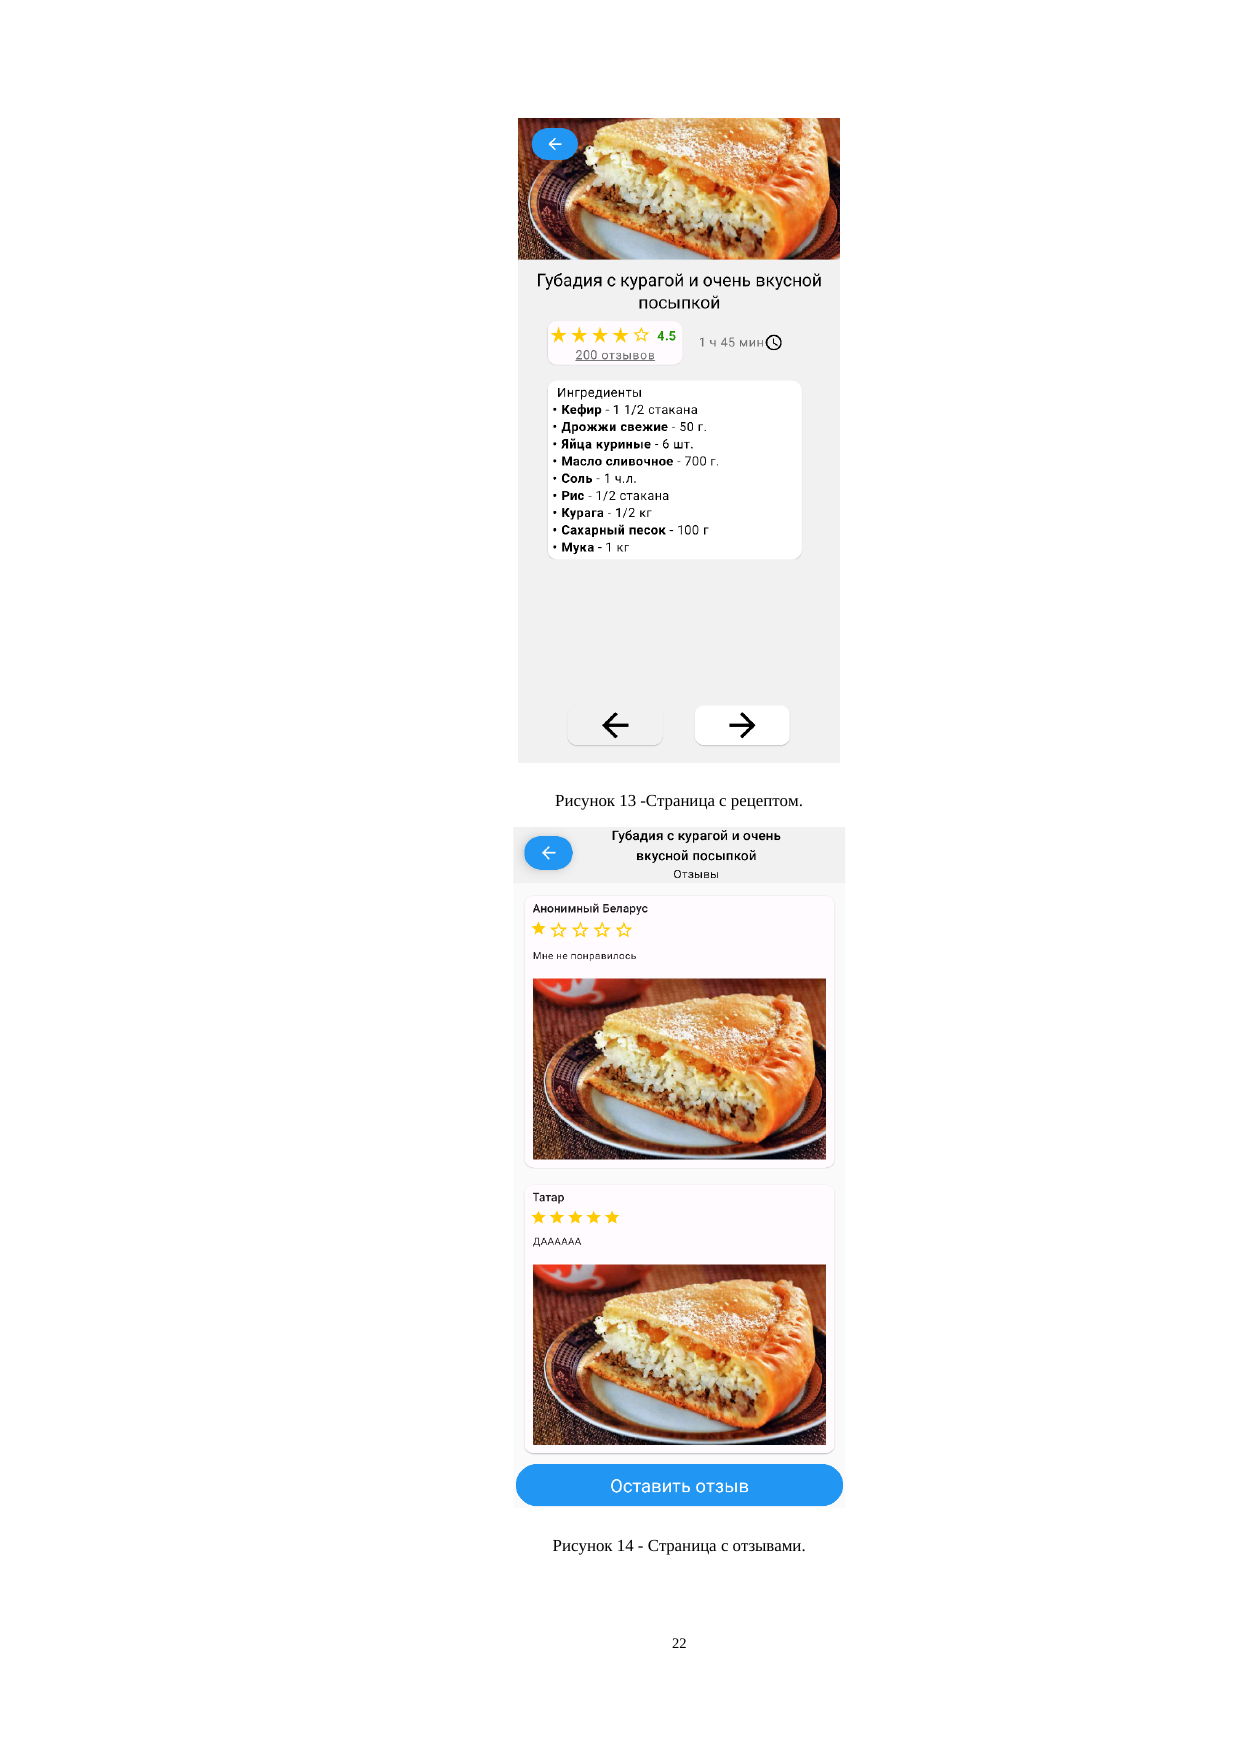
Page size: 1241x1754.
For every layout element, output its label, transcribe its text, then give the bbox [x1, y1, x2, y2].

text Рисунок 13 -Страница с рецептом. [177, 777, 1181, 810]
picture [518, 118, 840, 763]
text Рисунок 14 - Страница с отзывами. [177, 1522, 1181, 1555]
picture [513, 827, 846, 1508]
